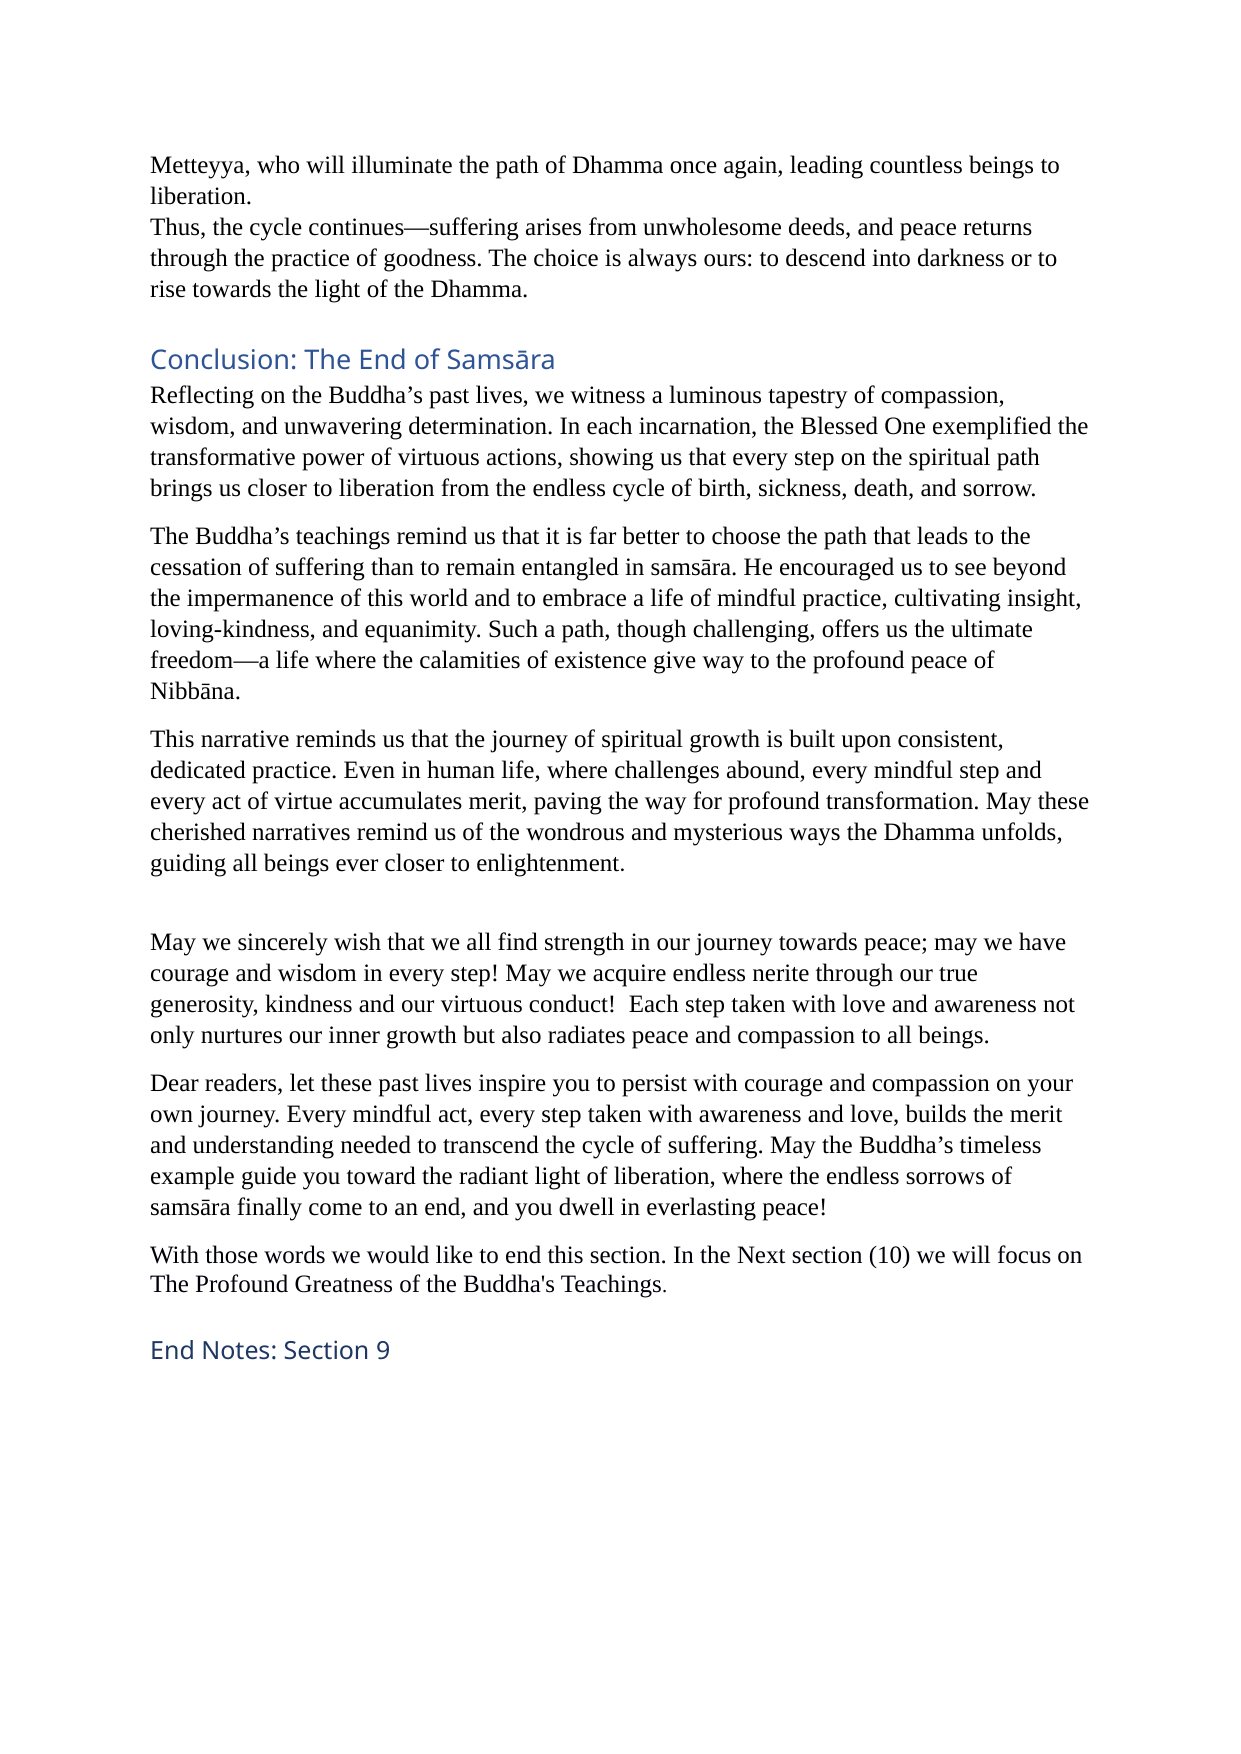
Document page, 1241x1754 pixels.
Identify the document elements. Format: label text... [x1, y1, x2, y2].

text Reflecting on the Buddha’s past lives, we witness a luminous tapestry of compassion, wisdom, and unwavering determination. In each incarnation, the Blessed One exemplified the transformative power of virtuous actions, showing us that every step on the spiritual path brings us closer to liberation from the endless cycle of birth, sickness, death, and sorrow. [150, 380, 1090, 502]
subtitle Conclusion: The End of Samsāra [150, 340, 1090, 377]
text Dear readers, let these past lives inspire you to persist with courage and compassion on your own journey. Every mindful act, every step taken with awareness and love, builds the merit and understanding needed to transcend the cycle of suffering. May the Buddha’s timeless example guide you toward the radiant light of liberation, where the endless sorrows of samsāra finally come to an end, and you dwell in everlasting peace! [150, 1068, 1090, 1221]
text The Buddha’s teachings remind us that it is far better to choose the path that leads to the cessation of suffering than to remain entangled in samsāra. He encouraged us to see beyond the impermanence of this world and to embrace a life of mindful practice, cultivating insight, loving-kindness, and equanimity. Such a path, though challenging, offers us the ultimate freedom—a life where the calamities of existence give way to the profound peace of Nibbāna. [150, 521, 1090, 705]
text May we sincerely wish that we all find strength in our journey towards peace; may we have courage and wisdom in every step! May we acquire endless nerite through our true generosity, kindness and our virtuous conduct! Each step taken with love and awareness not only nurtures our inner growth but also radiates peace and compassion to all beings. [150, 927, 1090, 1049]
text With those words we would like to end this section. In the Next section (10) we will focus on The Profound Greatness of the Buddha's Teachings. [150, 1240, 1090, 1297]
text This narrative reminds us that the journey of spiritual growth is built upon consistent, dedicated practice. Even in human life, where challenges abound, every mindful step and every act of virtue accumulates merit, paving the way for profound transformation. May these cherished narratives remind us of the wondrous and mysterious ways the Dhamma unfolds, guiding all beings ever closer to enlightenment. [150, 724, 1090, 877]
subtitle End Notes: Section 9 [150, 1333, 1090, 1367]
text Thus, the cycle continues—suffering arises from unwholesome deeds, and peace returns through the practice of goodness. The choice is always ours: to descend into darkness or to rise towards the light of the Dhamma. [150, 212, 1090, 303]
